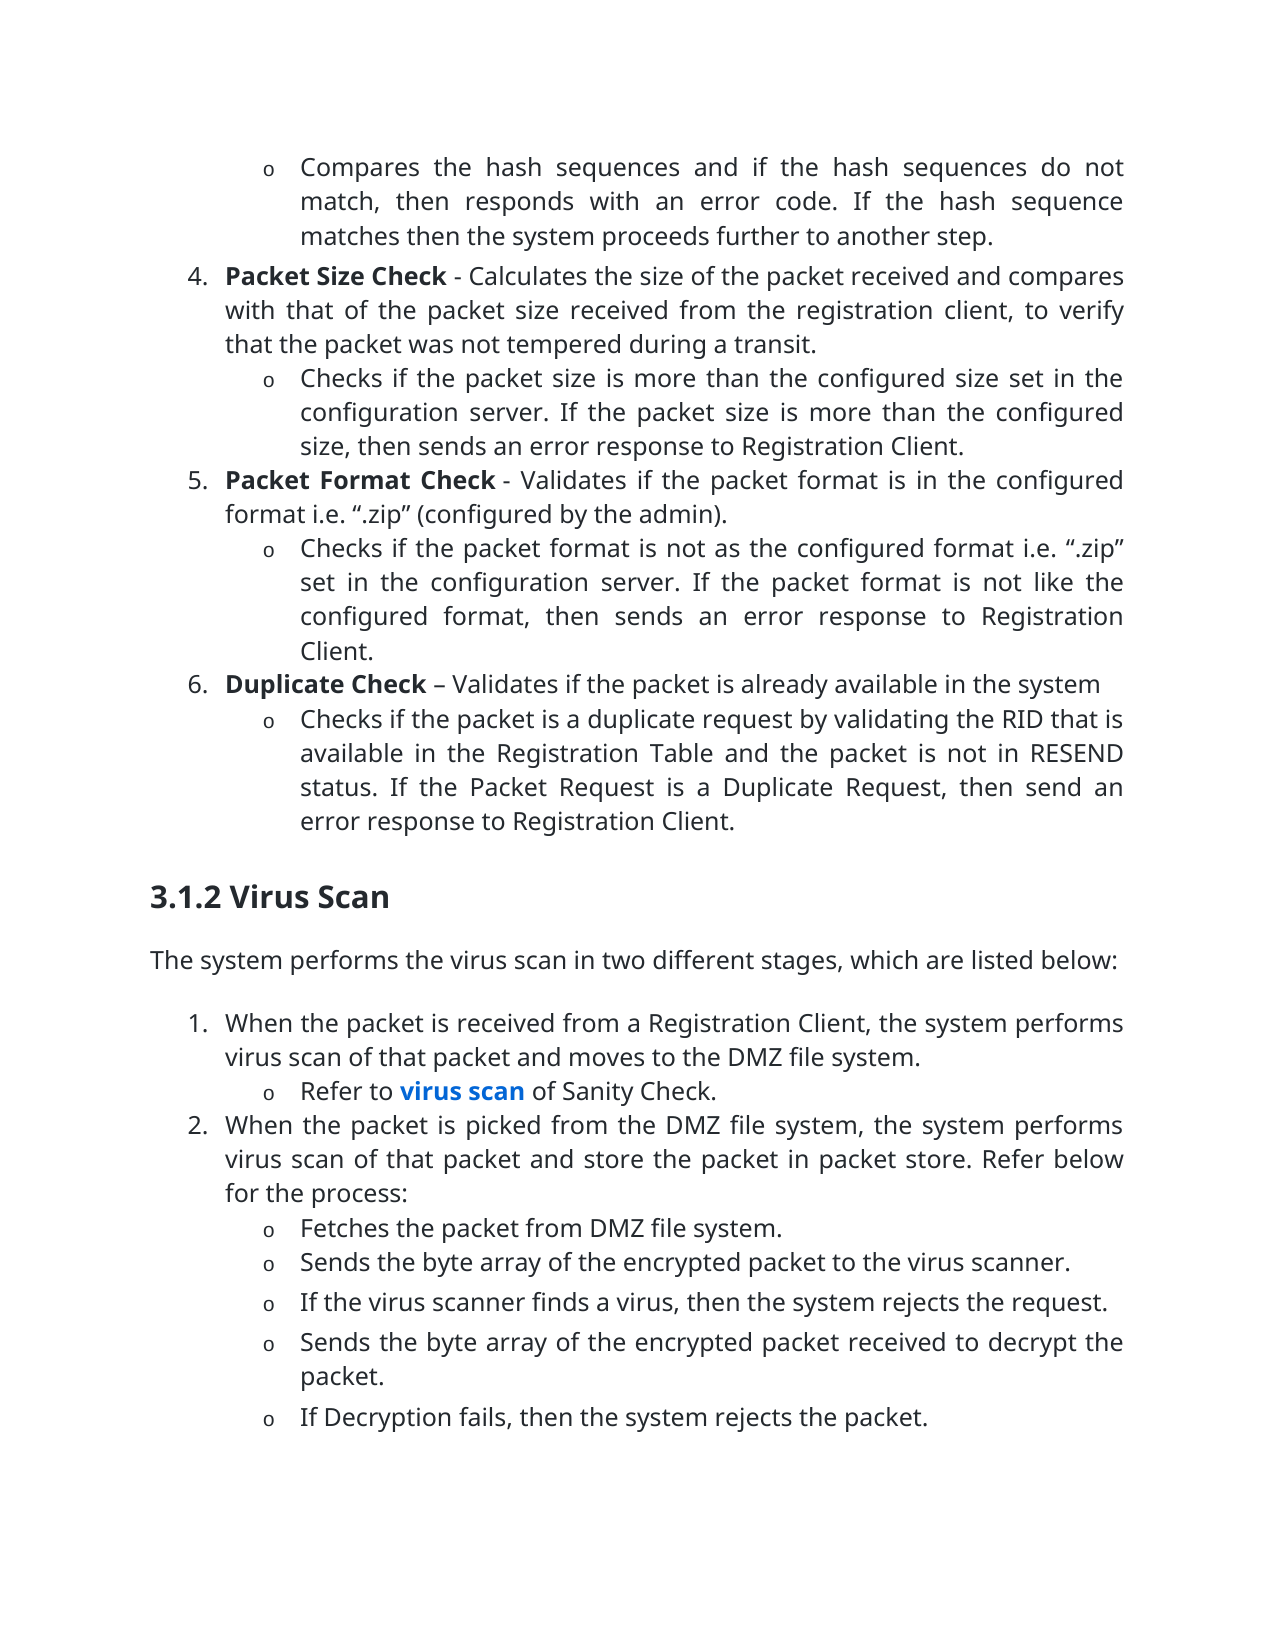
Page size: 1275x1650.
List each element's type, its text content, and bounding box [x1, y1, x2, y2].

list Duplicate Check – Validates if the packet is already available in the system [187, 667, 1125, 701]
text The system performs the virus scan in two different stages, which are listed below: [150, 943, 1125, 977]
list Checks if the packet size is more than the configured size set in the configuration server. If the packet size is more than the configured size, then sends an error response to Registration Client. [262, 361, 1125, 463]
text 3.1.2 Virus Scan [150, 875, 1125, 918]
list Packet Size Check - Calculates the size of the packet received and compares with that of the packet size received from the registration client, to verify that the packet was not tempered during a transit. [187, 258, 1125, 361]
list When the packet is picked from the DMZ file system, the system performs virus scan of that packet and store the packet in packet store. Refer below for the process: [187, 1108, 1125, 1210]
list Checks if the packet format is not as the configured format i.e. “.zip” set in the configuration server. If the packet format is not like the configured format, then sends an error response to Registration Client. [262, 531, 1125, 667]
list Packet Format Check - Validates if the packet format is in the configured format i.e. “.zip” (configured by the admin). [187, 463, 1125, 531]
list If Decryption fails, then the system rejects the packet. [262, 1399, 1125, 1433]
list Compares the hash sequences and if the hash sequences do not match, then responds with an error code. If the hash sequence matches then the system proceeds further to another step. [262, 150, 1125, 252]
list If the virus scanner finds a virus, then the system rejects the request. [262, 1284, 1125, 1319]
list Refer to virus scan of Sanity Check. [262, 1074, 1125, 1108]
list Sends the byte array of the encrypted packet to the virus scanner. [262, 1244, 1125, 1278]
list Fetches the packet from DMZ file system. [262, 1210, 1125, 1244]
list Sends the byte array of the encrypted packet received to decrypt the packet. [262, 1325, 1125, 1393]
list Checks if the packet is a duplicate request by validating the RID that is available in the Registration Table and the packet is not in RESEND status. If the Packet Request is a Duplicate Request, then send an error response to Registration Client. [262, 701, 1125, 837]
list When the packet is received from a Registration Client, the system performs virus scan of that packet and moves to the DMZ file system. [187, 1006, 1125, 1074]
